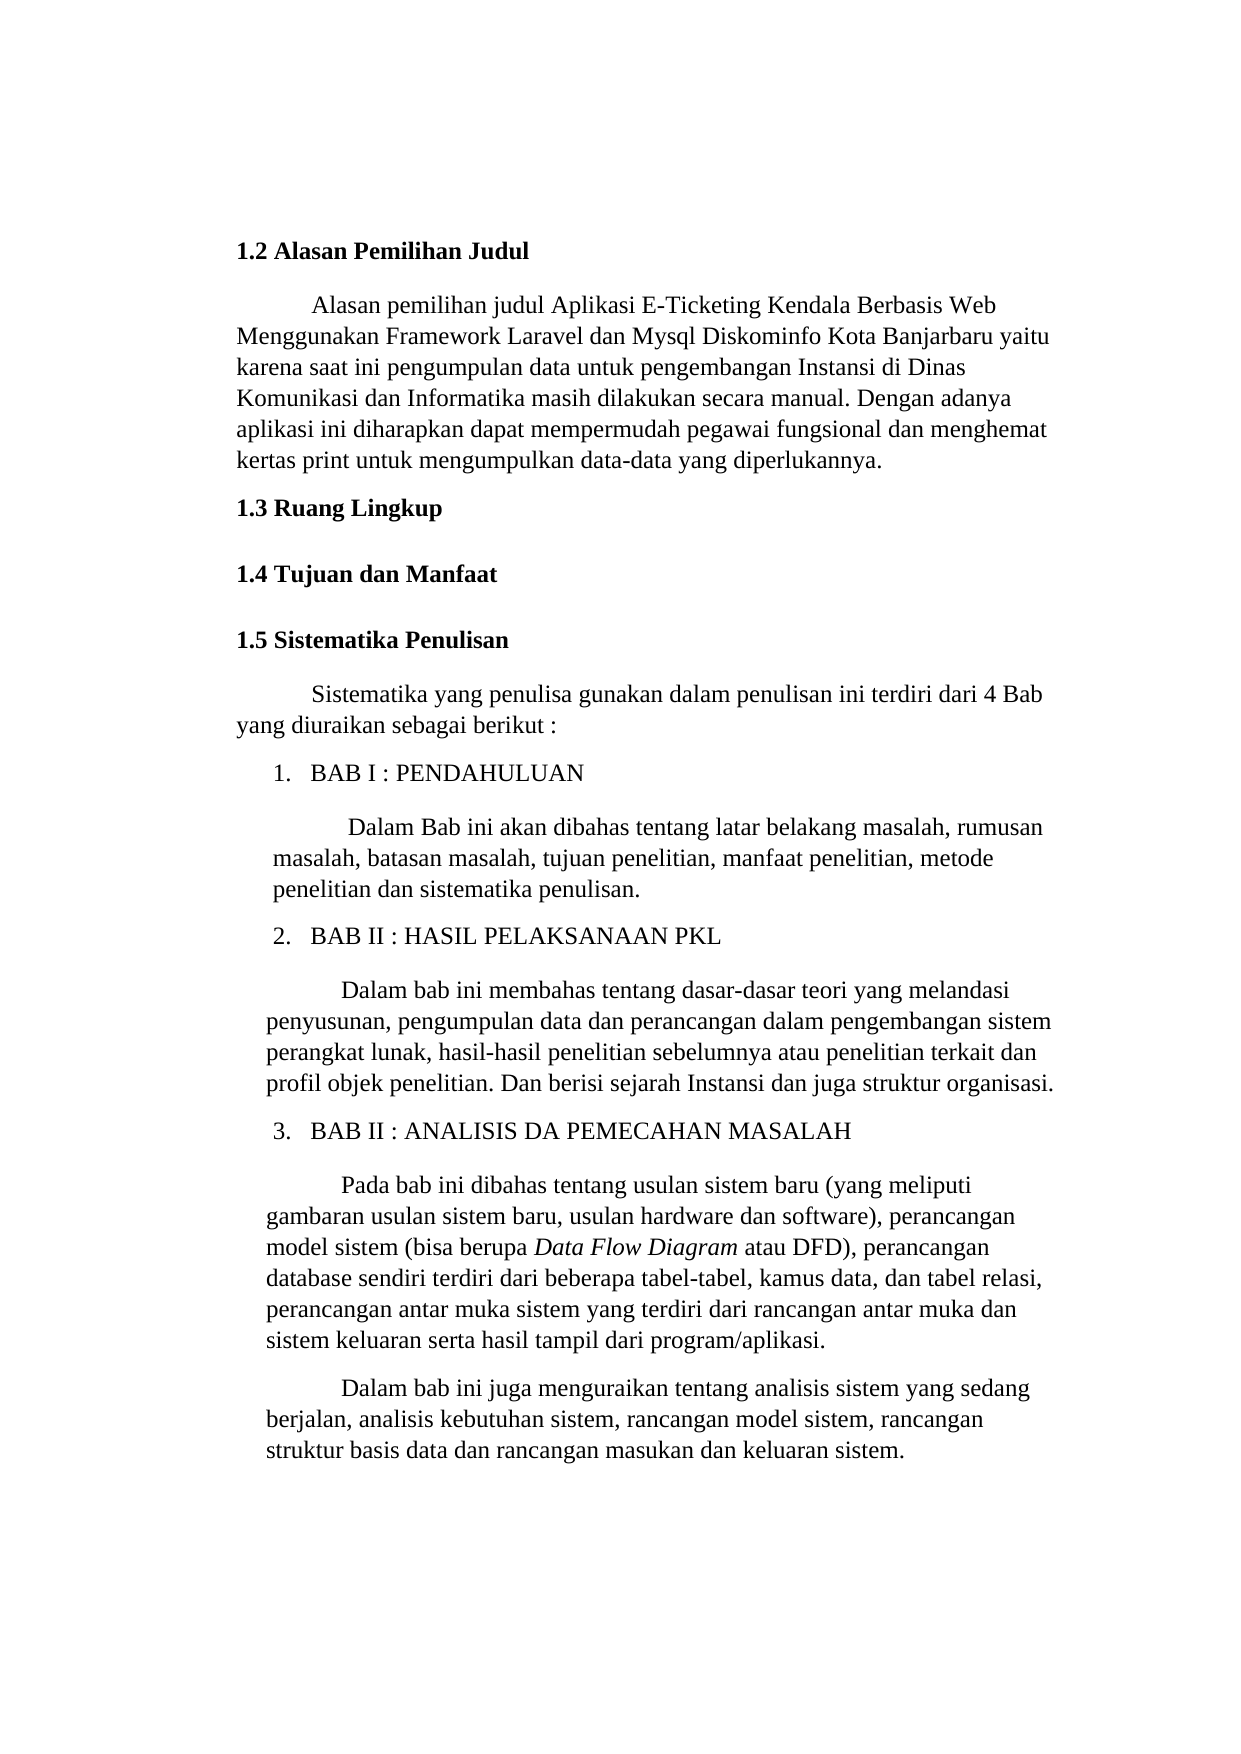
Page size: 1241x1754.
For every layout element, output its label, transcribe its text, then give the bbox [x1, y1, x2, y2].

list Sistematika Penulisan [236, 625, 1063, 654]
list BAB II : ANALISIS DA PEMECAHAN MASALAH [273, 1116, 1063, 1145]
text Sistematika yang penulisa gunakan dalam penulisan ini terdiri dari 4 Bab yang diuraikan sebagai berikut : [236, 679, 1063, 739]
text Pada bab ini dibahas tentang usulan sistem baru (yang meliputi gambaran usulan sistem baru, usulan hardware dan software), perancangan model sistem (bisa berupa Data Flow Diagram atau DFD), perancangan database sendiri terdiri dari beberapa tabel-tabel, kamus data, dan tabel relasi, perancangan antar muka sistem yang terdiri dari rancangan antar muka dan sistem keluaran serta hasil tampil dari program/aplikasi. [266, 1170, 1063, 1354]
text Dalam bab ini juga menguraikan tentang analisis sistem yang sedang berjalan, analisis kebutuhan sistem, rancangan model sistem, rancangan struktur basis data dan rancangan masukan dan keluaran sistem. [266, 1373, 1063, 1464]
list BAB I : PENDAHULUAN [273, 758, 1063, 786]
list Tujuan dan Manfaat [236, 559, 1063, 588]
text Dalam bab ini membahas tentang dasar-dasar teori yang melandasi penyusunan, pengumpulan data dan perancangan dalam pengembangan sistem perangkat lunak, hasil-hasil penelitian sebelumnya atau penelitian terkait dan profil objek penelitian. Dan berisi sejarah Instansi dan juga struktur organisasi. [266, 975, 1063, 1097]
list Alasan Pemilihan Judul [236, 236, 1063, 265]
list Ruang Lingkup [236, 493, 1063, 522]
text Dalam Bab ini akan dibahas tentang latar belakang masalah, rumusan masalah, batasan masalah, tujuan penelitian, manfaat penelitian, metode penelitian dan sistematika penulisan. [273, 812, 1063, 902]
text Alasan pemilihan judul Aplikasi E-Ticketing Kendala Berbasis Web Menggunakan Framework Laravel dan Mysql Diskominfo Kota Banjarbaru yaitu karena saat ini pengumpulan data untuk pengembangan Instansi di Dinas Komunikasi dan Informatika masih dilakukan secara manual. Dengan adanya aplikasi ini diharapkan dapat mempermudah pegawai fungsional dan menghemat kertas print untuk mengumpulkan data-data yang diperlukannya. [236, 290, 1063, 474]
list BAB II : HASIL PELAKSANAAN PKL [273, 921, 1063, 950]
